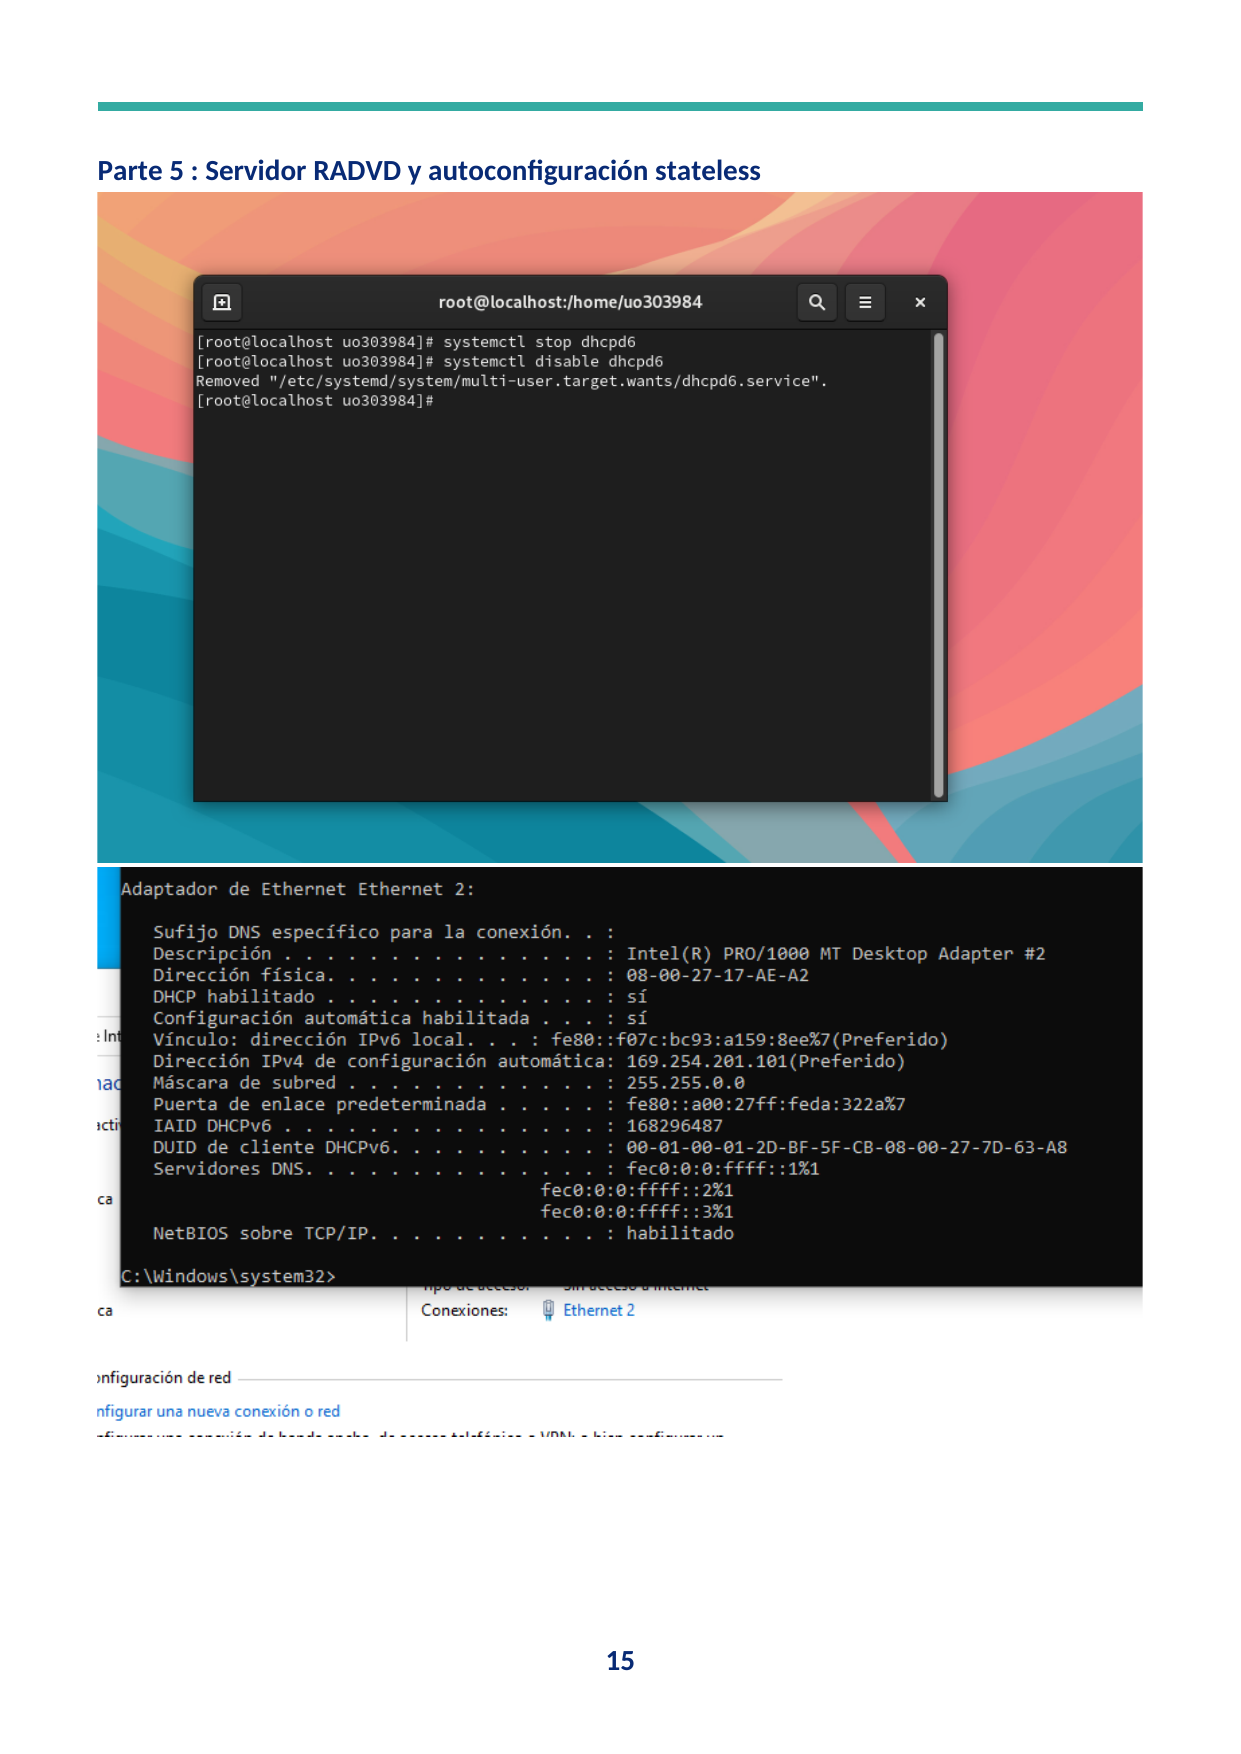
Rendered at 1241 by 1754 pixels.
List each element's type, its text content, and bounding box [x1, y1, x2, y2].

text Parte 5 : Servidor RADVD y autoconfiguración stateless [97, 152, 1143, 187]
picture [97, 867, 1143, 1437]
picture [97, 192, 1143, 863]
